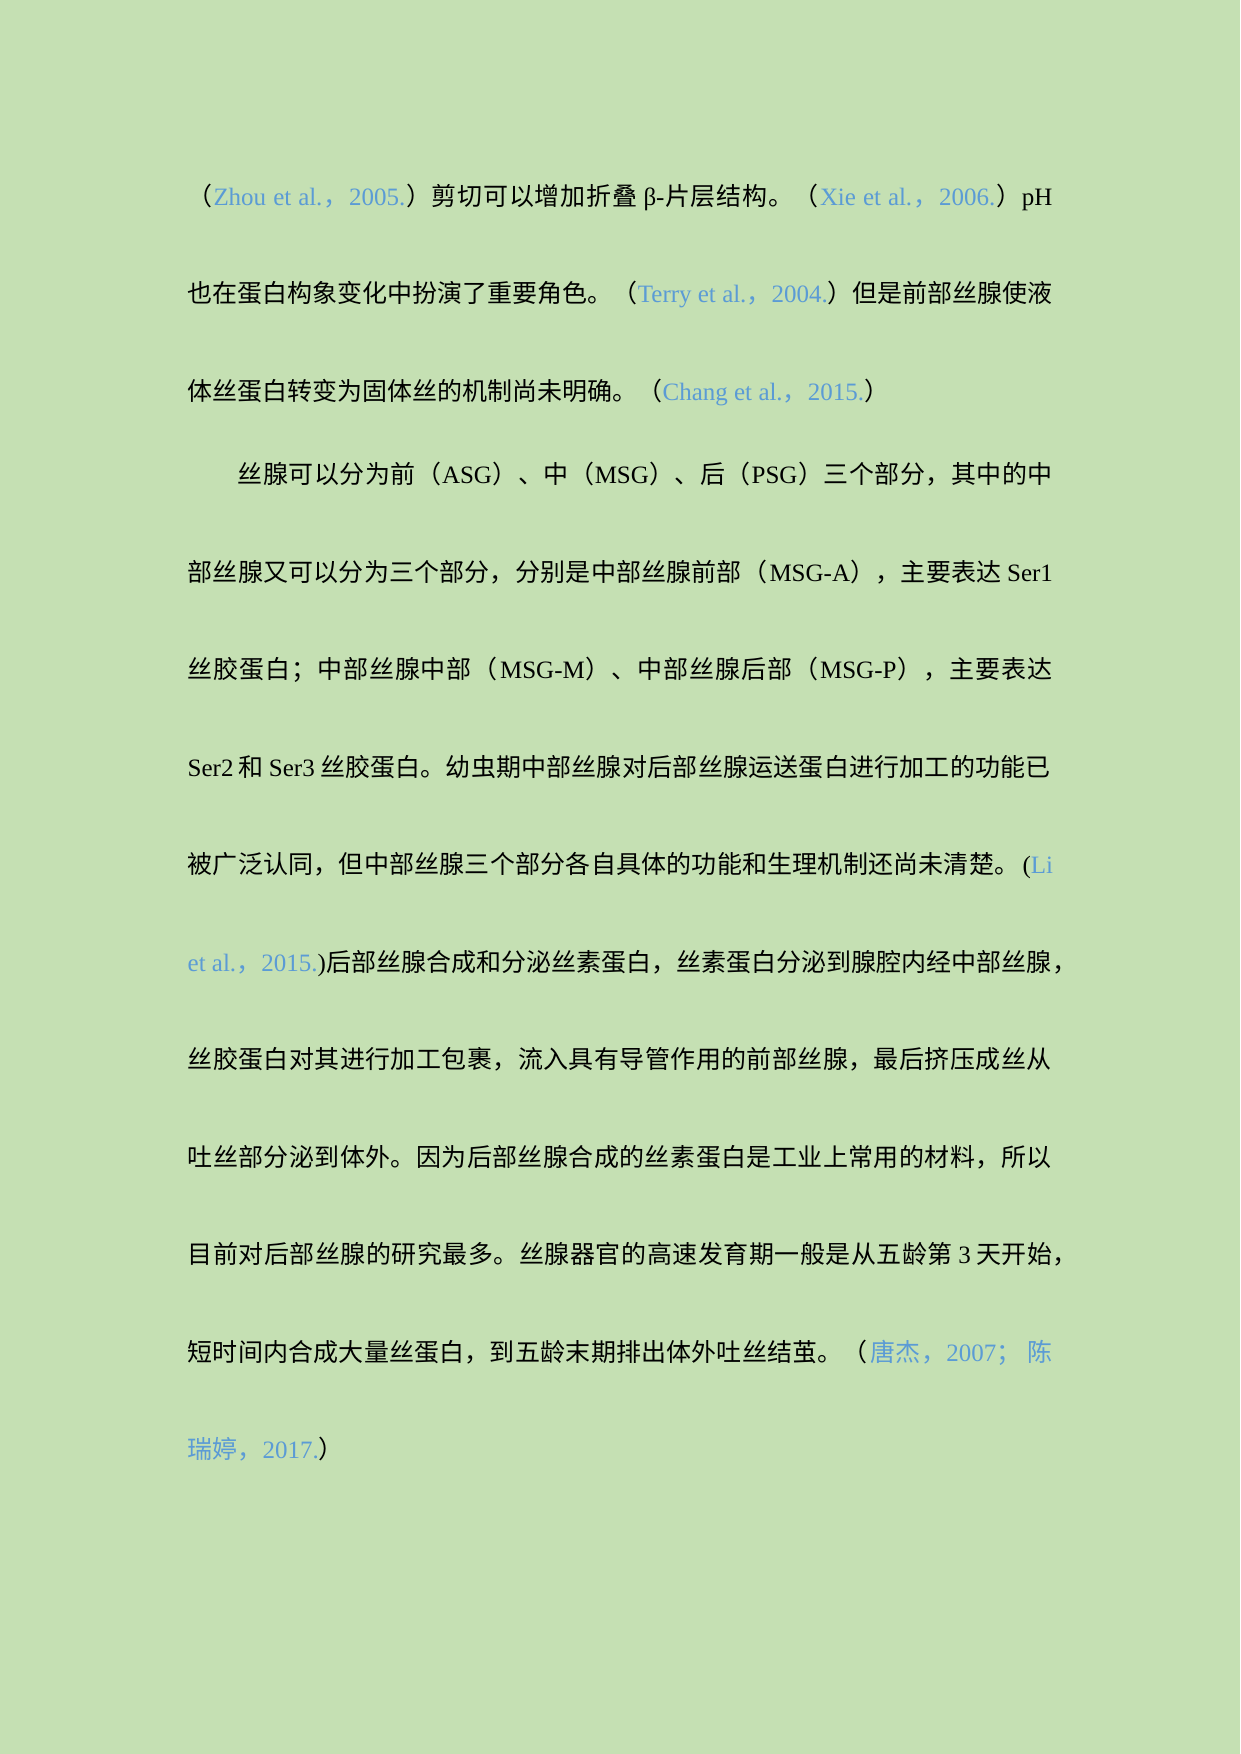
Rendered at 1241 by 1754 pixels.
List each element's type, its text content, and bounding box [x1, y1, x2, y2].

text 丝腺可以分为前（ASG）、中（MSG）、后（PSG）三个部分，其中的中部丝腺又可以分为三个部分，分别是中部丝腺前部（MSG-A），主要表达Ser1丝胶蛋白；中部丝腺中部（MSG-M）、中部丝腺后部（MSG-P），主要表达Ser2和Ser3丝胶蛋白。幼虫期中部丝腺对后部丝腺运送蛋白进行加工的功能已被广泛认同，但中部丝腺三个部分各自具体的功能和生理机制还尚未清楚。(Li et al.，2015.)后部丝腺合成和分泌丝素蛋白，丝素蛋白分泌到腺腔内经中部丝腺，丝胶蛋白对其进行加工包裹，流入具有导管作用的前部丝腺，最后挤压成丝从吐丝部分泌到体外。因为后部丝腺合成的丝素蛋白是工业上常用的材料，所以目前对后部丝腺的研究最多。丝腺器官的高速发育期一般是从五龄第3天开始，短时间内合成大量丝蛋白，到五龄末期排出体外吐丝结茧。（唐杰，2007； 陈瑞婷，2017.） [187, 440, 1053, 1480]
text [187, 162, 1053, 422]
